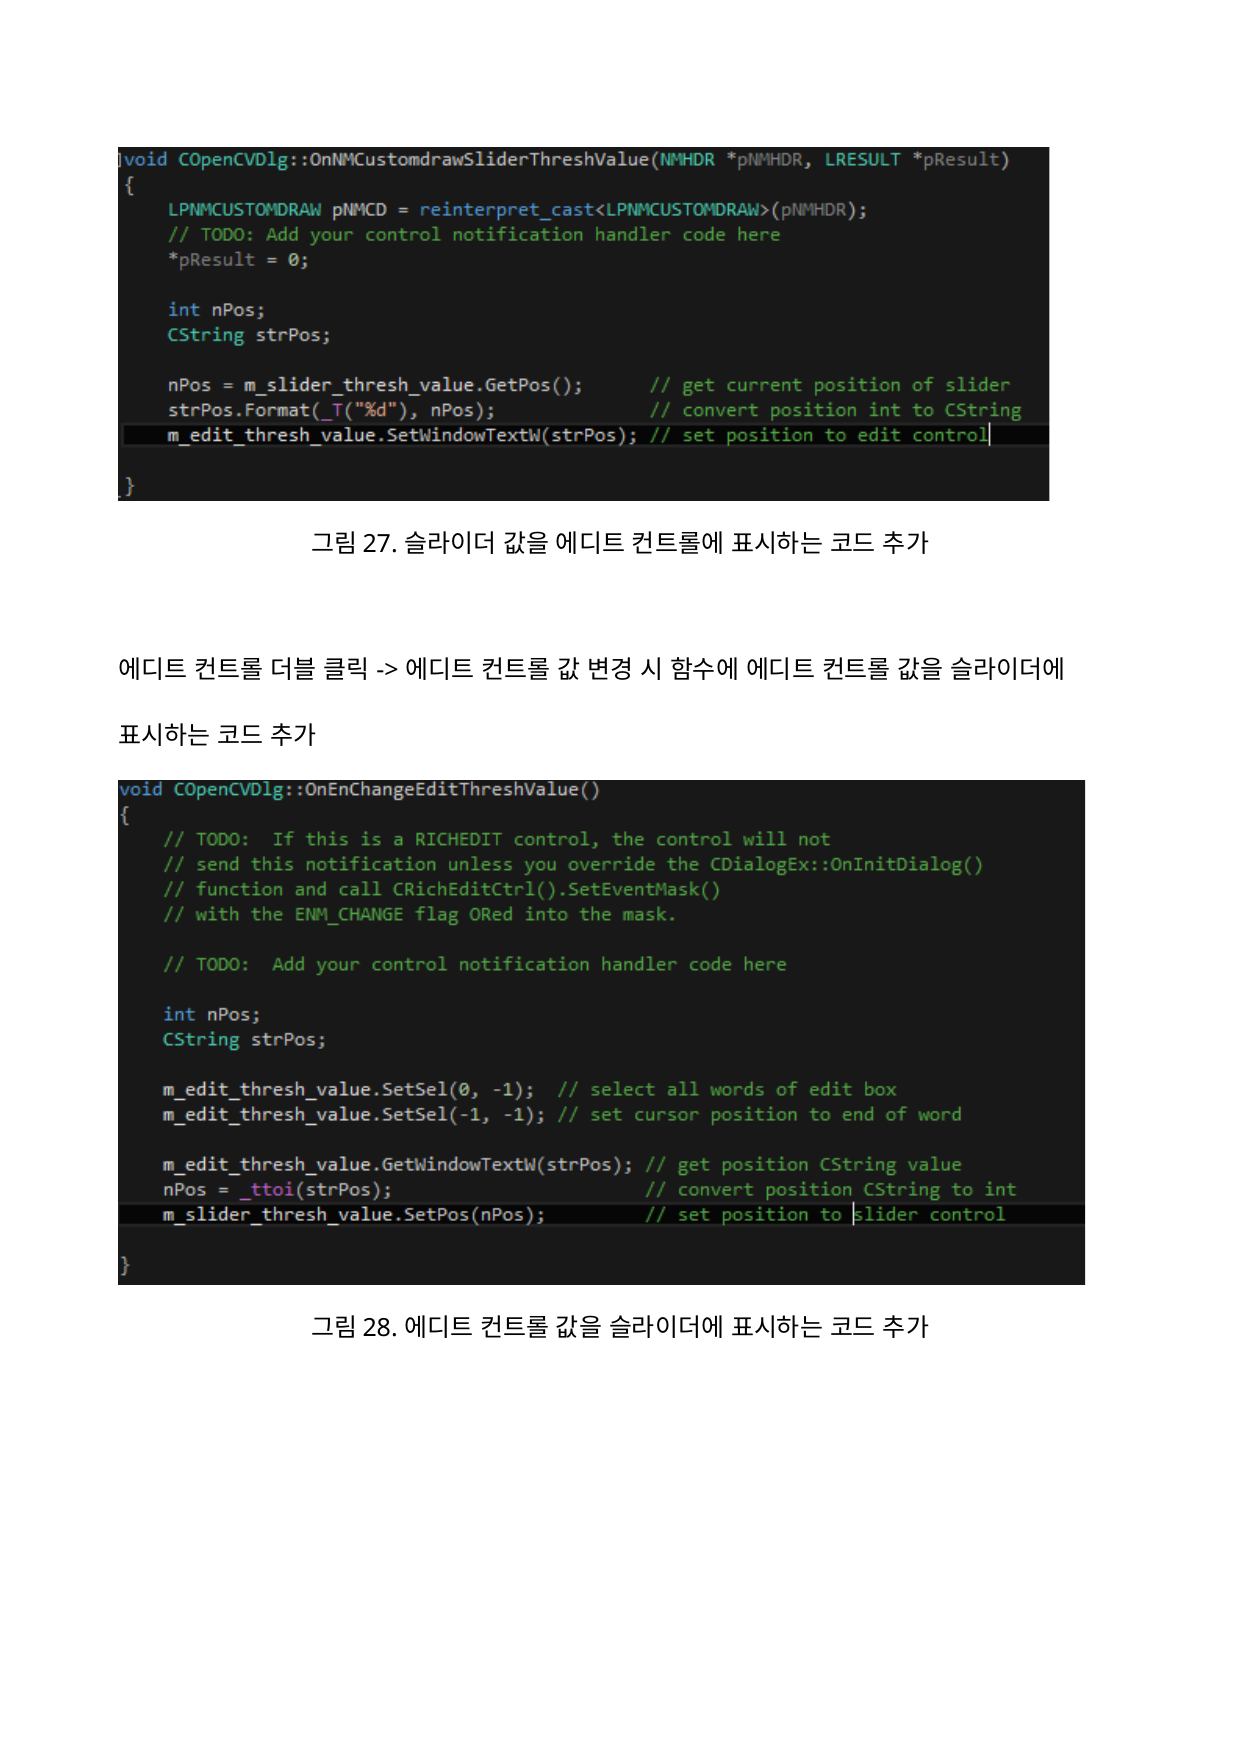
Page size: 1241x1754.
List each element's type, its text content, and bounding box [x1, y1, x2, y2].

text 에디트 컨트롤 더블 클릭 -> 에디트 컨트롤 값 변경 시 함수에 에디트 컨트롤 값을 슬라이더에 표시하는 코드 추가 [118, 650, 1122, 751]
text 그림27. 슬라이더 값을 에디트 컨트롤에 표시하는 코드 추가 [118, 523, 1122, 560]
picture [118, 147, 1050, 501]
text 그림28. 에디트 컨트롤 값을 슬라이더에 표시하는 코드 추가 [118, 1308, 1122, 1344]
picture [118, 780, 1086, 1285]
